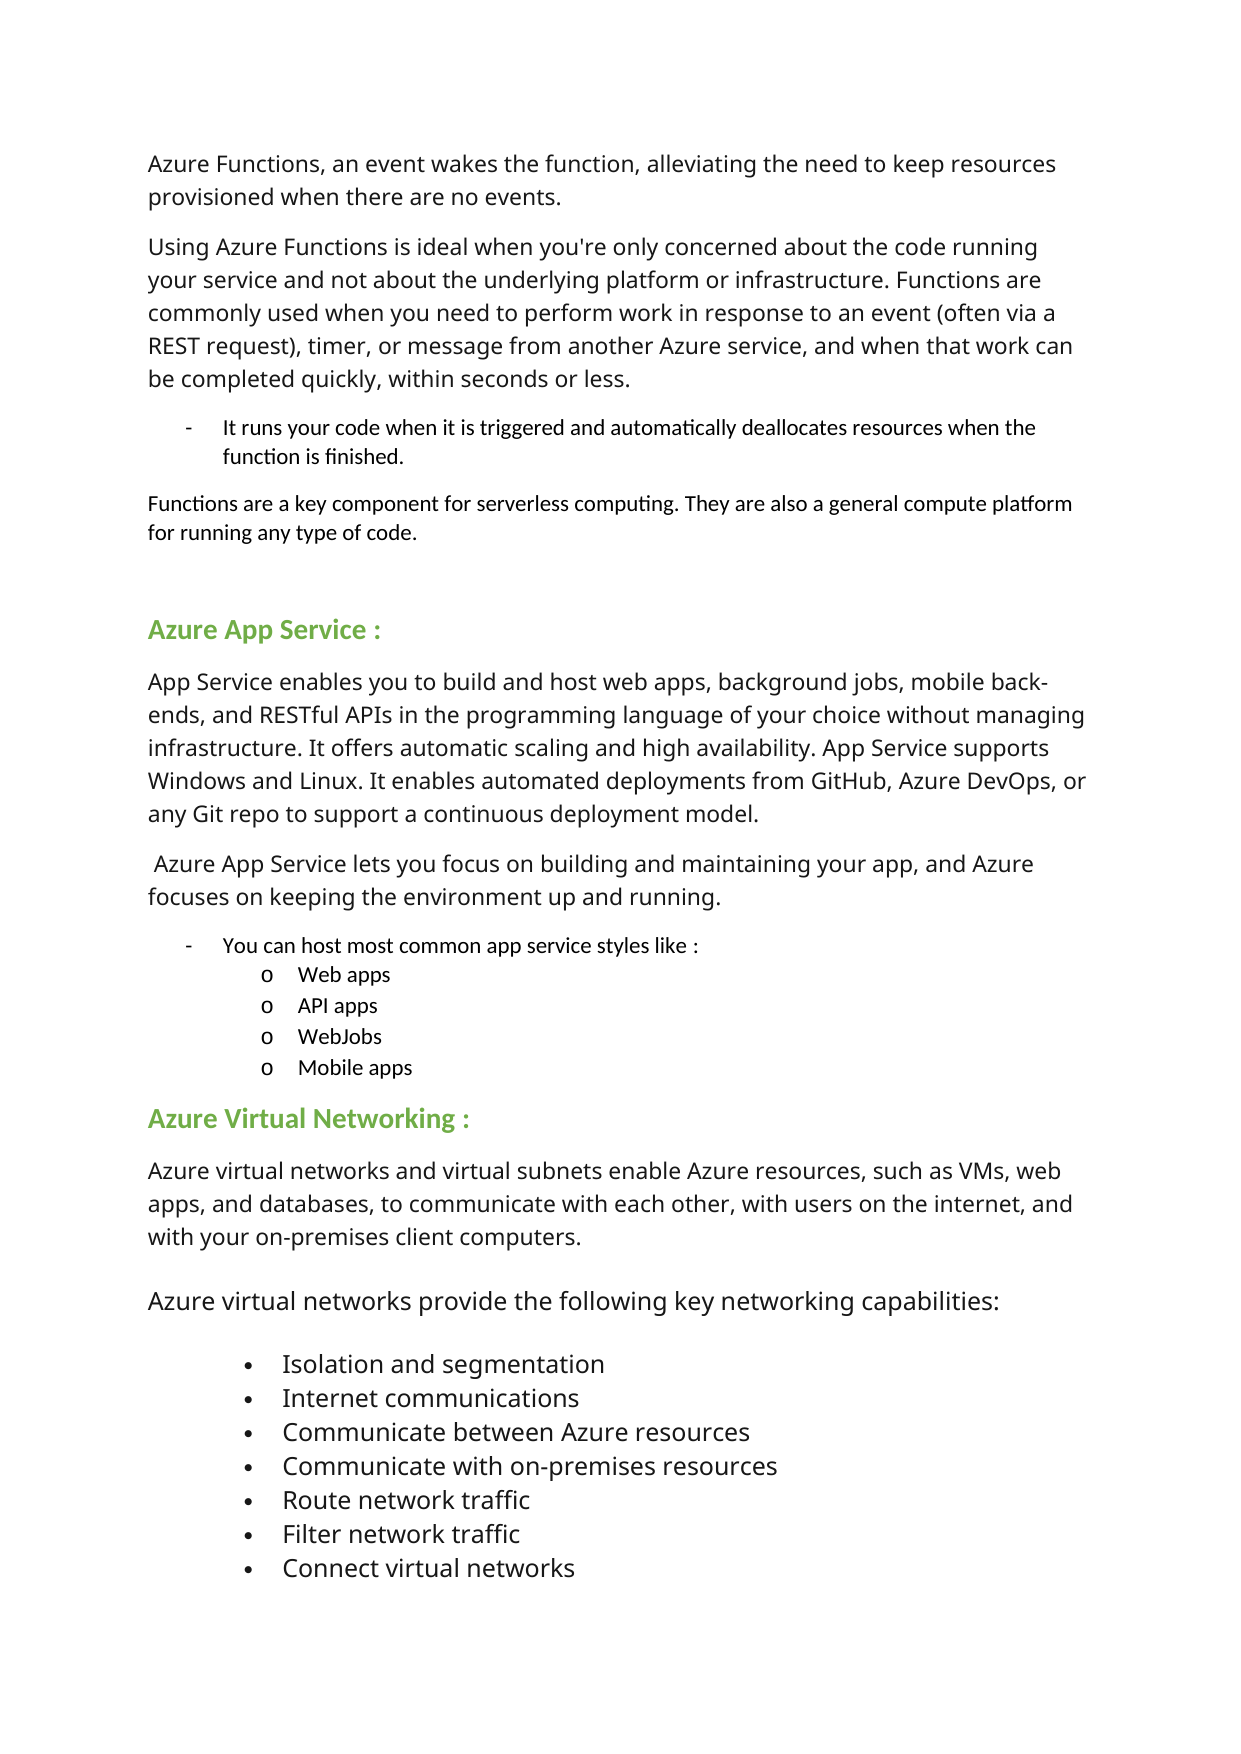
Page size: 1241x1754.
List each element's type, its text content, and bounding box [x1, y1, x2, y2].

text Azure virtual networks provide the following key networking capabilities: [148, 1283, 1093, 1317]
list WebJobs [260, 1022, 1093, 1051]
text Azure Virtual Networking : [148, 1101, 1093, 1136]
text Azure App Service lets you focus on building and maintaining your app, and Azure focuses on keeping the environment up and running. [148, 848, 1093, 912]
list Connect virtual networks [244, 1551, 1093, 1585]
list You can host most common app service styles like : [185, 931, 1093, 959]
list Filter network traffic [244, 1517, 1093, 1551]
text Using Azure Functions is ideal when you're only concerned about the code running your service and not about the underlying platform or infrastructure. Functions are commonly used when you need to perform work in response to an event (often via a REST request), timer, or message from another Azure service, and when that work can be completed quickly, within seconds or less. [148, 231, 1093, 394]
list Internet communications [244, 1381, 1093, 1415]
list It runs your code when it is triggered and automatically deallocates resources when the function is finished. [185, 413, 1093, 471]
list Communicate between Azure resources [244, 1415, 1093, 1449]
text App Service enables you to build and host web apps, background jobs, mobile back-ends, and RESTful APIs in the programming language of your choice without managing infrastructure. It offers automatic scaling and high availability. App Service supports Windows and Linux. It enables automated deployments from GitHub, Azure DevOps, or any Git repo to support a continuous deployment model. [148, 666, 1093, 829]
list API apps [260, 991, 1093, 1021]
text Functions are a key component for serverless computing. They are also a general compute platform for running any type of code. [148, 489, 1093, 547]
list Route network traffic [244, 1483, 1093, 1517]
text Azure App Service : [148, 611, 1093, 647]
text Azure virtual networks and virtual subnets enable Azure resources, such as VMs, web apps, and databases, to communicate with each other, with users on the internet, and with your on-premises client computers. [148, 1155, 1093, 1252]
list Web apps [260, 961, 1093, 990]
list Mobile apps [260, 1053, 1093, 1082]
list Communicate with on-premises resources [244, 1449, 1093, 1483]
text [148, 148, 1093, 212]
list Isolation and segmentation [244, 1347, 1093, 1381]
